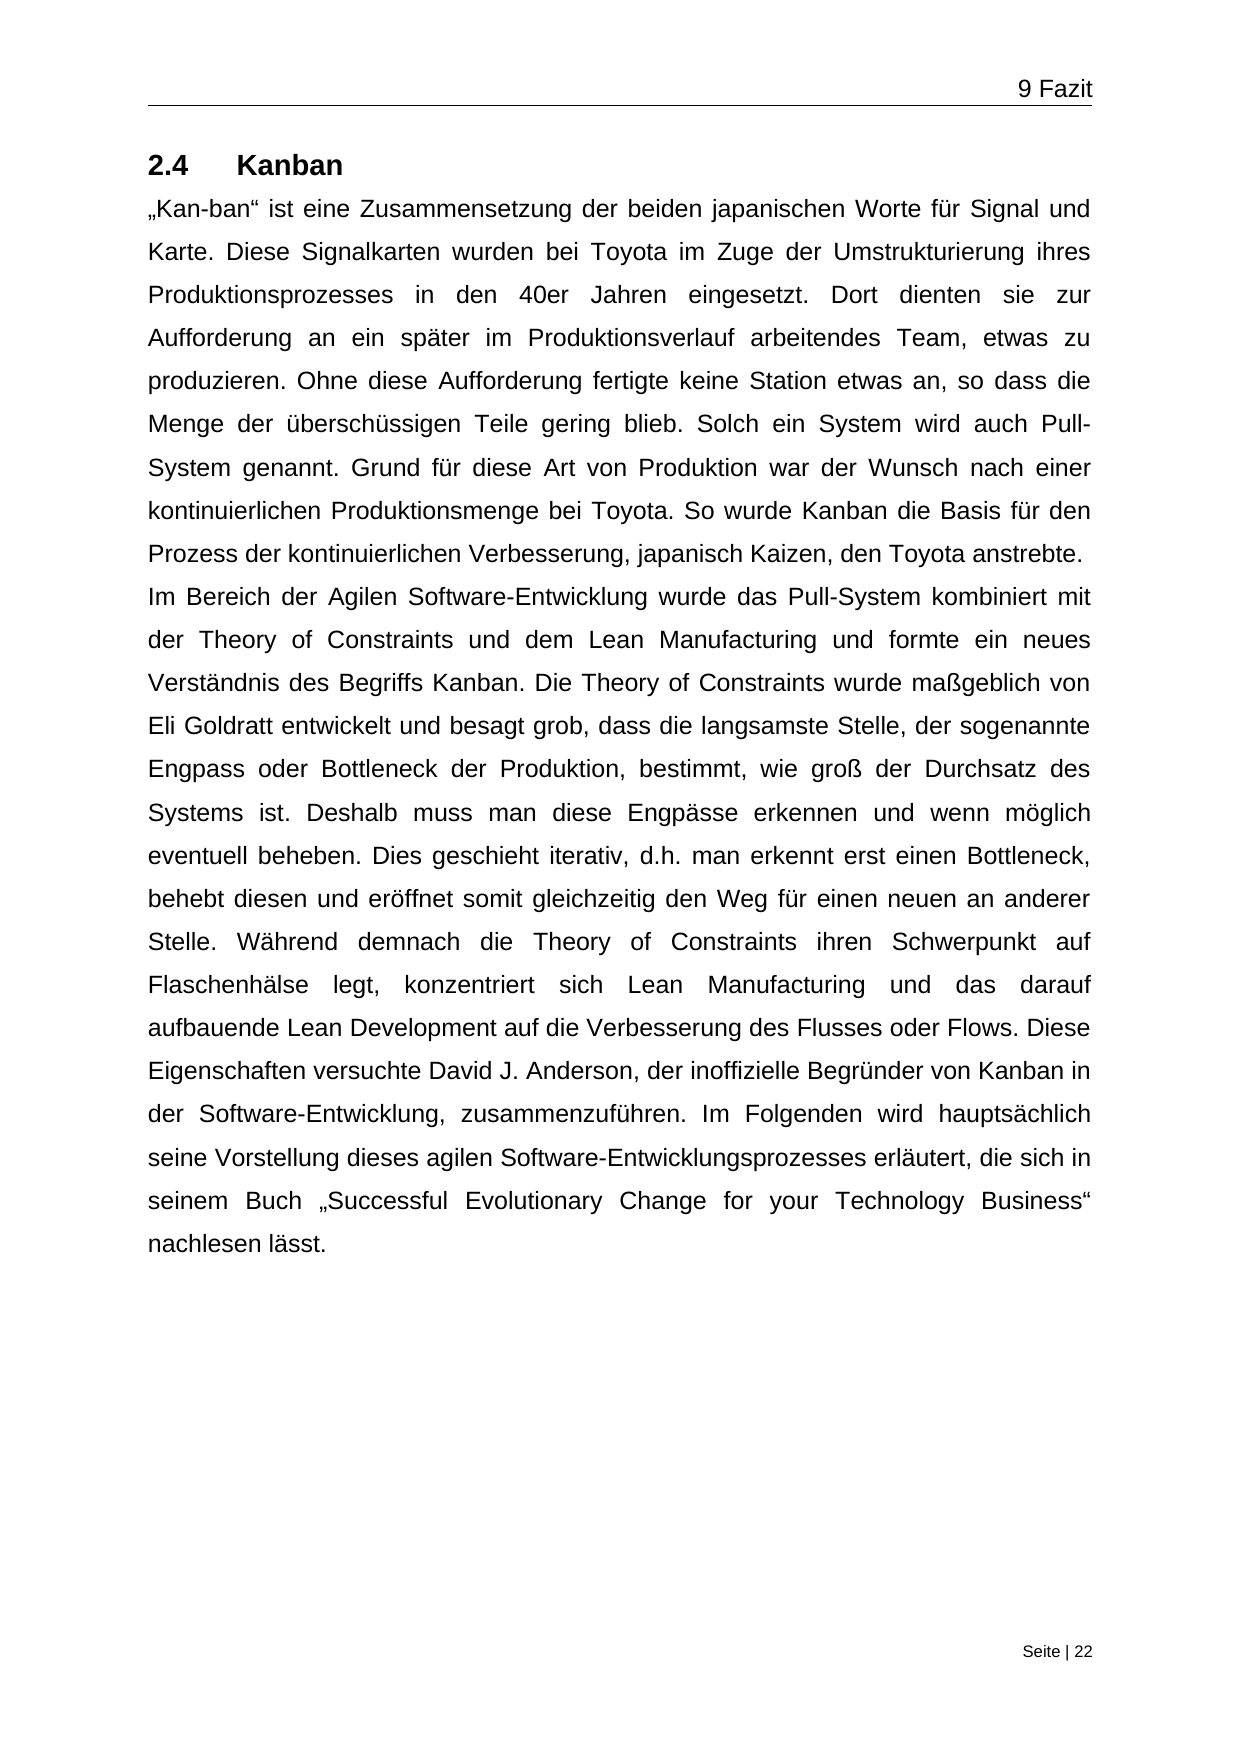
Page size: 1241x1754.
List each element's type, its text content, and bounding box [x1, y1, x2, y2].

text „Kan-ban“ ist eine Zusammensetzung der beiden japanischen Worte für Signal und Karte. Diese Signalkarten wurden bei Toyota im Zuge der Umstrukturierung ihres Produktionsprozesses in den 40er Jahren eingesetzt. Dort dienten sie zur Aufforderung an ein später im Produktionsverlauf arbeitendes Team, etwas zu produzieren. Ohne diese Aufforderung fertigte keine Station etwas an, so dass die Menge der überschüssigen Teile gering blieb. Solch ein System wird auch Pull-System genannt. Grund für diese Art von Produktion war der Wunsch nach einer kontinuierlichen Produktionsmenge bei Toyota. So wurde Kanban die Basis für den Prozess der kontinuierlichen Verbesserung, japanisch Kaizen, den Toyota anstrebte. [148, 194, 1092, 567]
text Im Bereich der Agilen Software-Entwicklung wurde das Pull-System kombiniert mit der Theory of Constraints und dem Lean Manufacturing und formte ein neues Verständnis des Begriffs Kanban. Die Theory of Constraints wurde maßgeblich von Eli Goldratt entwickelt und besagt grob, dass die langsamste Stelle, der sogenannte Engpass oder Bottleneck der Produktion, bestimmt, wie groß der Durchsatz des Systems ist. Deshalb muss man diese Engpässe erkennen und wenn möglich eventuell beheben. Dies geschieht iterativ, d.h. man erkennt erst einen Bottleneck, behebt diesen und eröffnet somit gleichzeitig den Weg für einen neuen an anderer Stelle. Während demnach die Theory of Constraints ihren Schwerpunkt auf Flaschenhälse legt, konzentriert sich Lean Manufacturing und das darauf aufbauende Lean Development auf die Verbesserung des Flusses oder Flows. Diese Eigenschaften versuchte David J. Anderson, der inoffizielle Begründer von Kanban in der Software-Entwicklung, zusammenzuführen. Im Folgenden wird hauptsächlich seine Vorstellung dieses agilen Software-Entwicklungsprozesses erläutert, die sich in seinem Buch „Successful Evolutionary Change for your Technology Business“ nachlesen lässt. [148, 582, 1092, 1257]
subtitle Kanban [148, 148, 1092, 181]
